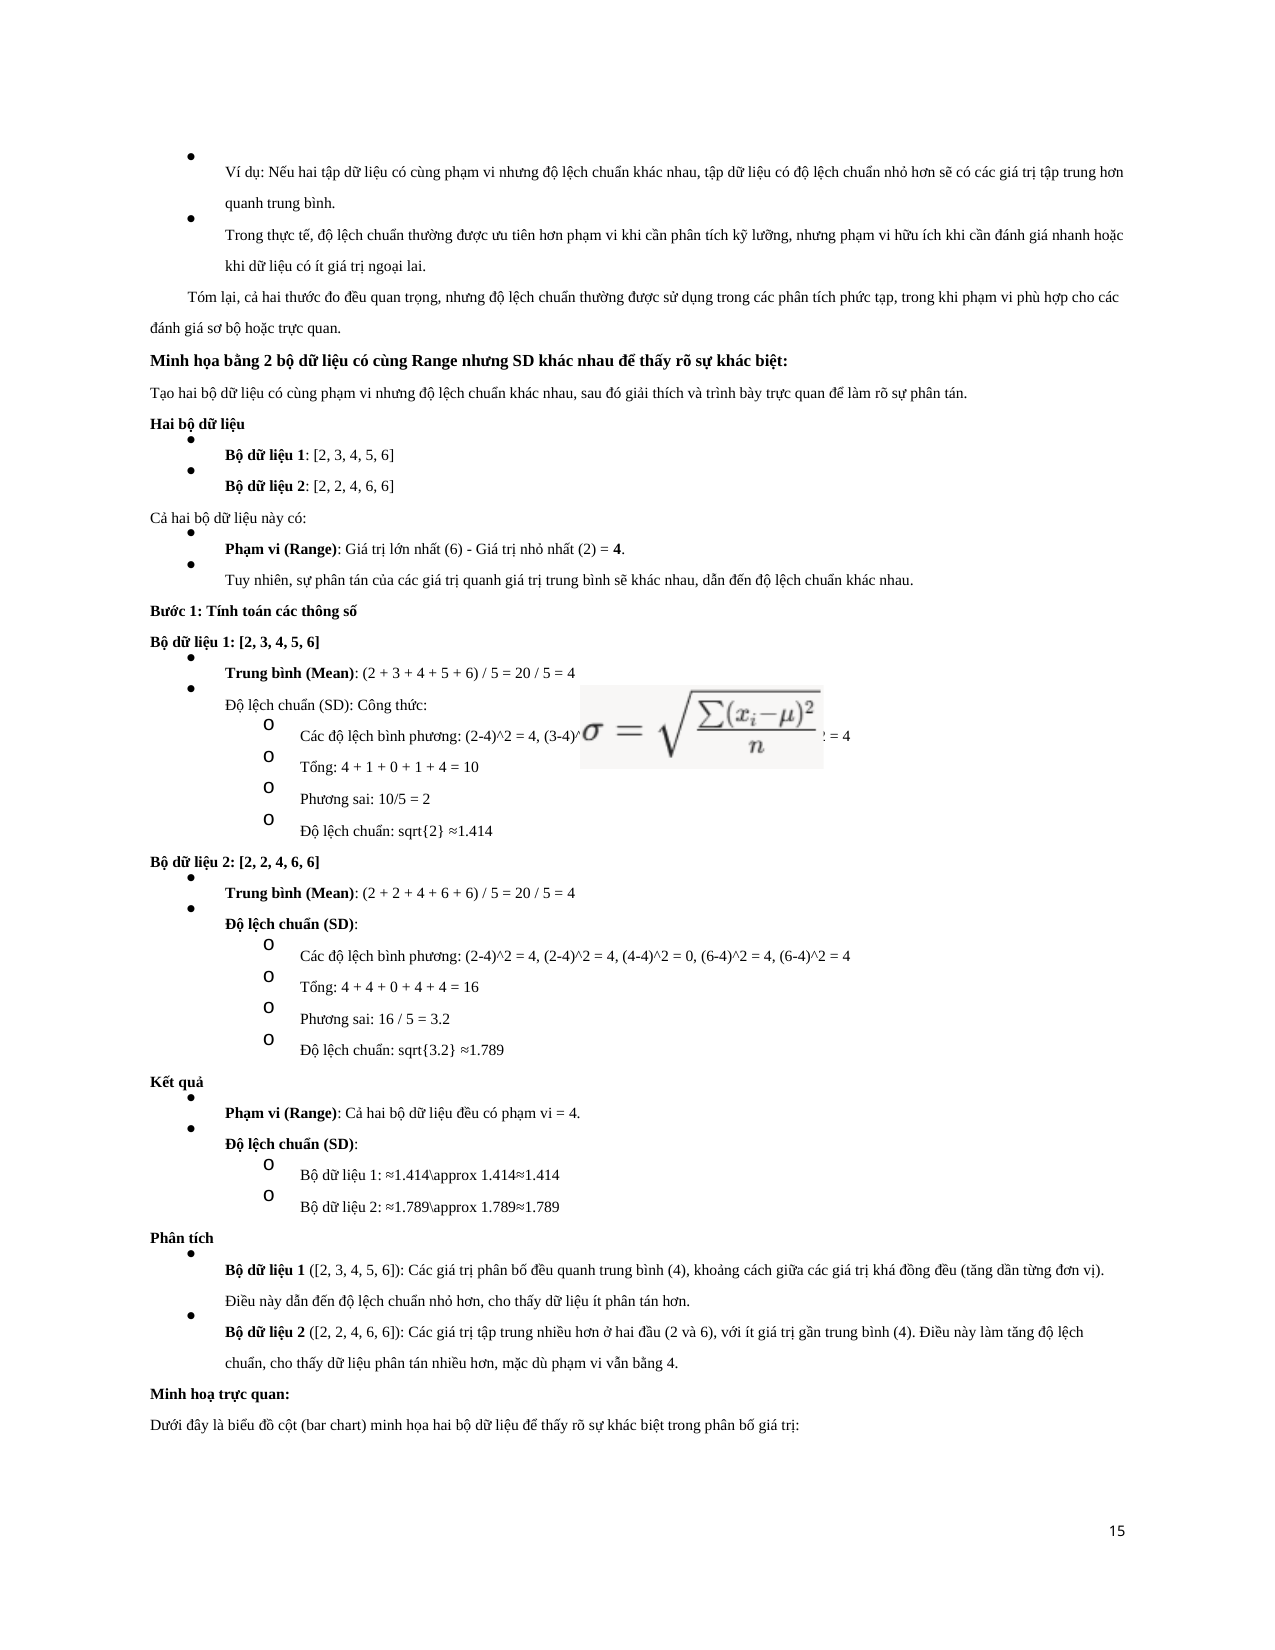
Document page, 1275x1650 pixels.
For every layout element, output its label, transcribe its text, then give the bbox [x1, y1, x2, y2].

list Tổng: 4 + 4 + 0 + 4 + 4 = 16 [262, 965, 1125, 996]
list Bộ dữ liệu 1: ≈1.414\approx 1.414≈1.414 [262, 1153, 1125, 1184]
list Các độ lệch bình phương: (2-4)^2 = 4, (3-4)^2 = 1, (4-4)^2 = 0, (5-4)^2 = 1, (6-4)^2 = 4 [824, 713, 1125, 745]
list Các độ lệch bình phương: (2-4)^2 = 4, (3-4)^2 = 1, (4-4)^2 = 0, (5-4)^2 = 1, (6-4)^2 = 4 [262, 713, 580, 745]
text Minh họa bằng 2 bộ dữ liệu có cùng Range nhưng SD khác nhau để thấy rõ sự khác biệt: [150, 337, 1125, 371]
text Hai bộ dữ liệu [150, 402, 1125, 433]
list Phạm vi (Range): Cả hai bộ dữ liệu đều có phạm vi = 4. [187, 1091, 1125, 1122]
list Các độ lệch bình phương: (2-4)^2 = 4, (2-4)^2 = 4, (4-4)^2 = 0, (6-4)^2 = 4, (6-4)^2 = 4 [262, 933, 1125, 965]
picture [580, 685, 824, 769]
list Độ lệch chuẩn (SD): Công thức: [187, 682, 1125, 713]
list Bộ dữ liệu 2 ([2, 2, 4, 6, 6]): Các giá trị tập trung nhiều hơn ở hai đầu (2 và 6), với ít giá trị gần trung bình (4). Điều này làm tăng độ lệch chuẩn, cho thấy dữ liệu phân tán nhiều hơn, mặc dù phạm vi vẫn bằng 4. [187, 1309, 1125, 1372]
text Tóm lại, cả hai thước đo đều quan trọng, nhưng độ lệch chuẩn thường được sử dụng trong các phân tích phức tạp, trong khi phạm vi phù hợp cho các đánh giá sơ bộ hoặc trực quan. [150, 274, 1125, 337]
text Cả hai bộ dữ liệu này có: [150, 495, 1125, 526]
list Phạm vi (Range): Giá trị lớn nhất (6) - Giá trị nhỏ nhất (2) = 4. [187, 526, 1125, 557]
list Tuy nhiên, sự phân tán của các giá trị quanh giá trị trung bình sẽ khác nhau, dẫn đến độ lệch chuẩn khác nhau. [187, 557, 1125, 589]
list Độ lệch chuẩn (SD): [187, 1122, 1125, 1153]
list Trung bình (Mean): (2 + 2 + 4 + 6 + 6) / 5 = 20 / 5 = 4 [187, 871, 1125, 902]
list Độ lệch chuẩn: sqrt{3.2} ​≈1.789 [262, 1028, 1125, 1059]
list Tổng: 4 + 1 + 0 + 1 + 4 = 10 [262, 745, 1125, 777]
list Độ lệch chuẩn (SD): [187, 902, 1125, 933]
list Trung bình (Mean): (2 + 3 + 4 + 5 + 6) / 5 = 20 / 5 = 4 [187, 651, 1125, 682]
text Minh hoạ trực quan: [150, 1372, 1125, 1403]
list Bộ dữ liệu 2: [2, 2, 4, 6, 6] [187, 464, 1125, 495]
text Dưới đây là biểu đồ cột (bar chart) minh họa hai bộ dữ liệu để thấy rõ sự khác biệt trong phân bố giá trị: [150, 1403, 1125, 1434]
text Kết quả [150, 1059, 1125, 1091]
text Bộ dữ liệu 1: [2, 3, 4, 5, 6] [150, 620, 1125, 651]
list Độ lệch chuẩn: sqrt{2} ​≈1.414 [262, 808, 1125, 840]
text Bộ dữ liệu 2: [2, 2, 4, 6, 6] [150, 840, 1125, 871]
text Phân tích [150, 1216, 1125, 1247]
list Phương sai: 10/5 = 2 [262, 777, 1125, 808]
list Bộ dữ liệu 1 ([2, 3, 4, 5, 6]): Các giá trị phân bố đều quanh trung bình (4), khoảng cách giữa các giá trị khá đồng đều (tăng dần từng đơn vị). Điều này dẫn đến độ lệch chuẩn nhỏ hơn, cho thấy dữ liệu ít phân tán hơn. [187, 1247, 1125, 1309]
list Ví dụ: Nếu hai tập dữ liệu có cùng phạm vi nhưng độ lệch chuẩn khác nhau, tập dữ liệu có độ lệch chuẩn nhỏ hơn sẽ có các giá trị tập trung hơn quanh trung bình. [187, 150, 1125, 212]
list Trong thực tế, độ lệch chuẩn thường được ưu tiên hơn phạm vi khi cần phân tích kỹ lưỡng, nhưng phạm vi hữu ích khi cần đánh giá nhanh hoặc khi dữ liệu có ít giá trị ngoại lai. [187, 212, 1125, 274]
list Phương sai: 16 / 5 = 3.2 [262, 996, 1125, 1028]
text Tạo hai bộ dữ liệu có cùng phạm vi nhưng độ lệch chuẩn khác nhau, sau đó giải thích và trình bày trực quan để làm rõ sự phân tán. [150, 371, 1125, 402]
list Bộ dữ liệu 1: [2, 3, 4, 5, 6] [187, 433, 1125, 464]
list Bộ dữ liệu 2: ≈1.789\approx 1.789≈1.789 [262, 1184, 1125, 1216]
text Bước 1: Tính toán các thông số [150, 589, 1125, 620]
